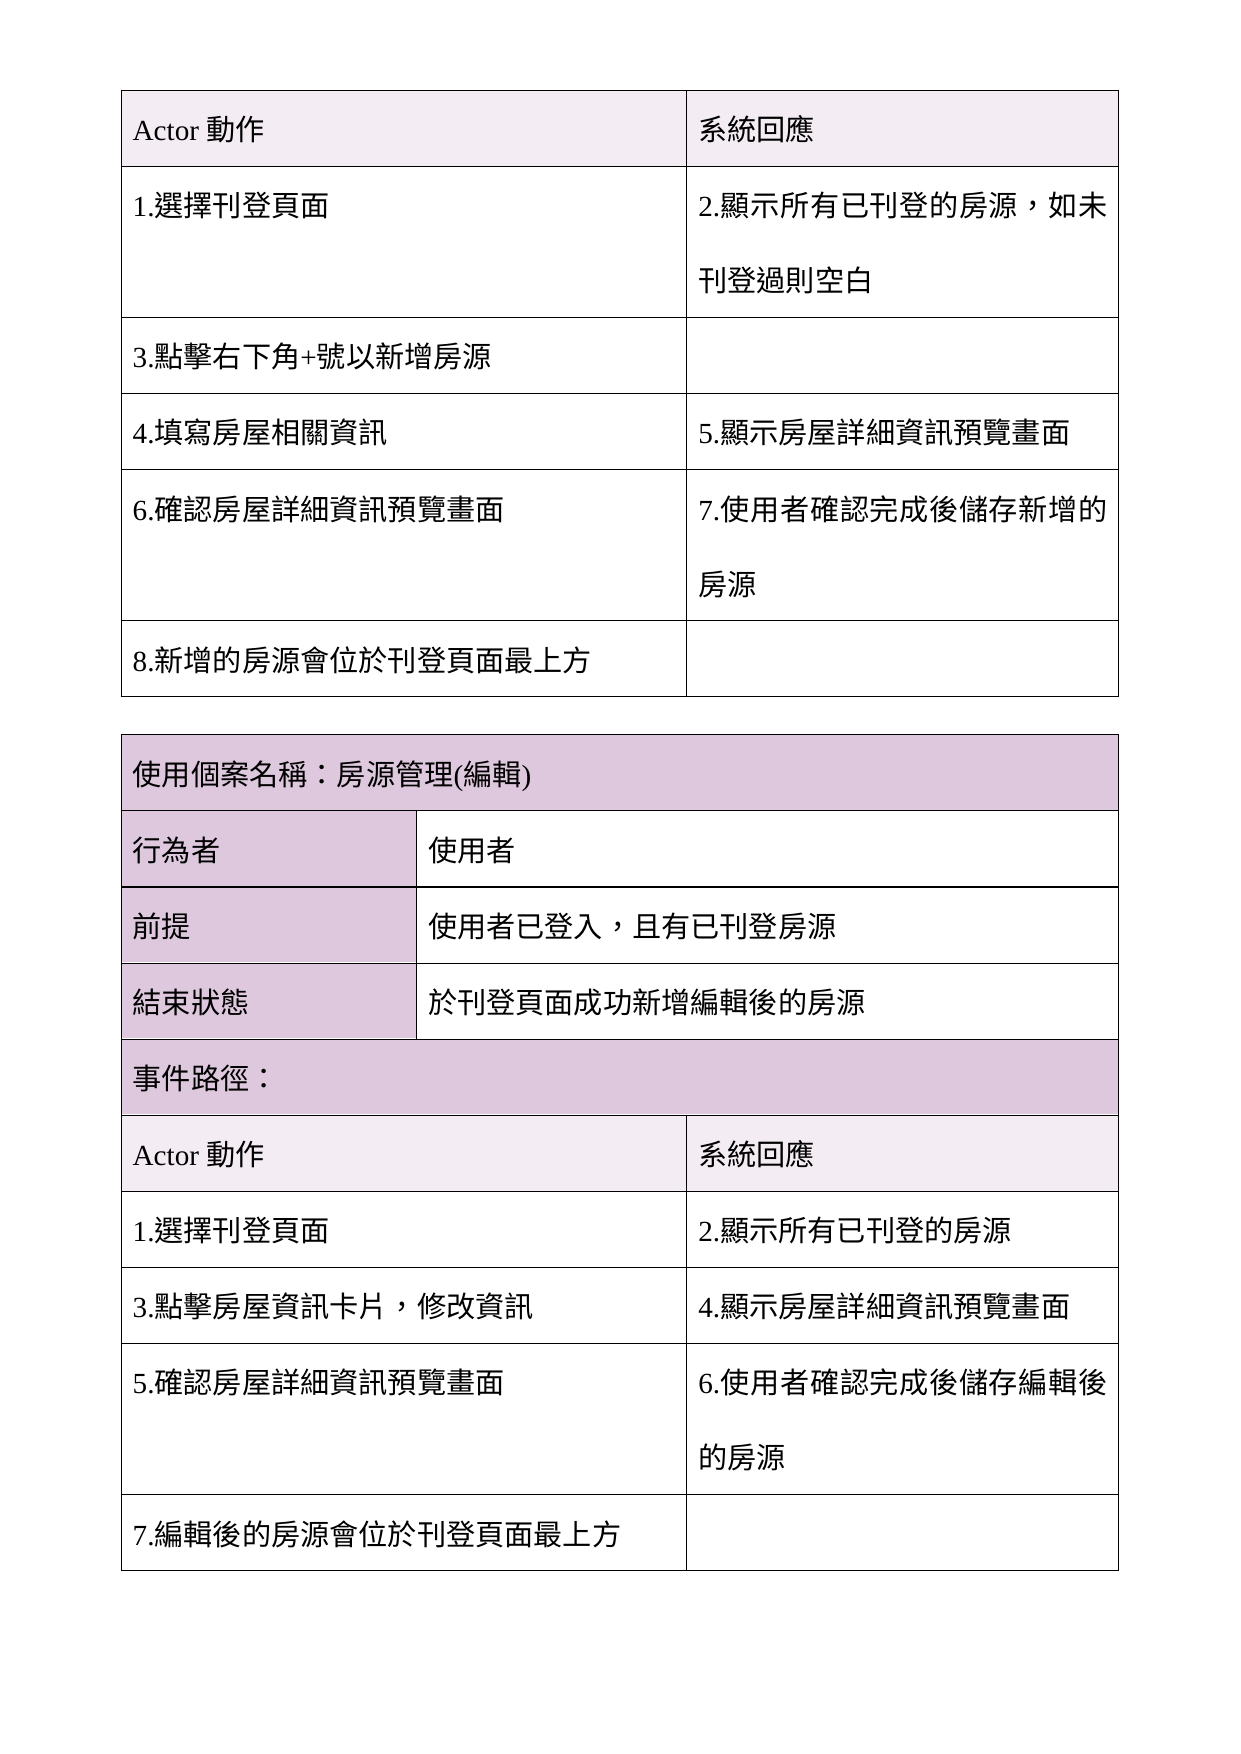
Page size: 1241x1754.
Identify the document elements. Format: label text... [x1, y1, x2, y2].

table_cell 前提 [122, 888, 416, 962]
table_cell [687, 318, 1118, 393]
table_cell [687, 1495, 1118, 1570]
table_cell Actor 動作 [122, 91, 686, 166]
table_header 使用個案名稱：房源管理(編輯) [122, 735, 1118, 810]
table_cell 1.選擇刊登頁面 [122, 1192, 686, 1267]
table_cell 2.顯示所有已刊登的房源，如未刊登過則空白 [687, 167, 1118, 317]
table_cell 於刊登頁面成功新增編輯後的房源 [417, 964, 1118, 1038]
table_cell 6.使用者確認完成後儲存編輯後的房源 [687, 1344, 1118, 1494]
table_cell 2.顯示所有已刊登的房源 [687, 1192, 1118, 1267]
table_cell 行為者 [122, 811, 416, 886]
table_cell 事件路徑： [122, 1040, 1118, 1114]
table_cell 3.點擊右下角+號以新增房源 [122, 318, 686, 393]
table_cell 1.選擇刊登頁面 [122, 167, 686, 317]
table_cell 4.顯示房屋詳細資訊預覽畫面 [687, 1268, 1118, 1343]
table_cell 使用者已登入，且有已刊登房源 [417, 888, 1118, 962]
table_cell 系統回應 [687, 91, 1118, 166]
table_cell 3.點擊房屋資訊卡片，修改資訊 [122, 1268, 686, 1343]
table_cell 8.新增的房源會位於刊登頁面最上方 [122, 621, 686, 696]
table_cell Actor 動作 [122, 1116, 686, 1191]
table_cell 6.確認房屋詳細資訊預覽畫面 [122, 470, 686, 620]
table_cell [687, 621, 1118, 696]
table_cell 結束狀態 [122, 964, 416, 1038]
table_cell 5.確認房屋詳細資訊預覽畫面 [122, 1344, 686, 1494]
table_cell 5.顯示房屋詳細資訊預覽畫面 [687, 394, 1118, 469]
table_cell 7.使用者確認完成後儲存新增的房源 [687, 470, 1118, 620]
table_cell 使用者 [417, 811, 1118, 886]
table_cell 4.填寫房屋相關資訊 [122, 394, 686, 469]
table_cell 系統回應 [687, 1116, 1118, 1191]
table_cell 7.編輯後的房源會位於刊登頁面最上方 [122, 1495, 686, 1570]
